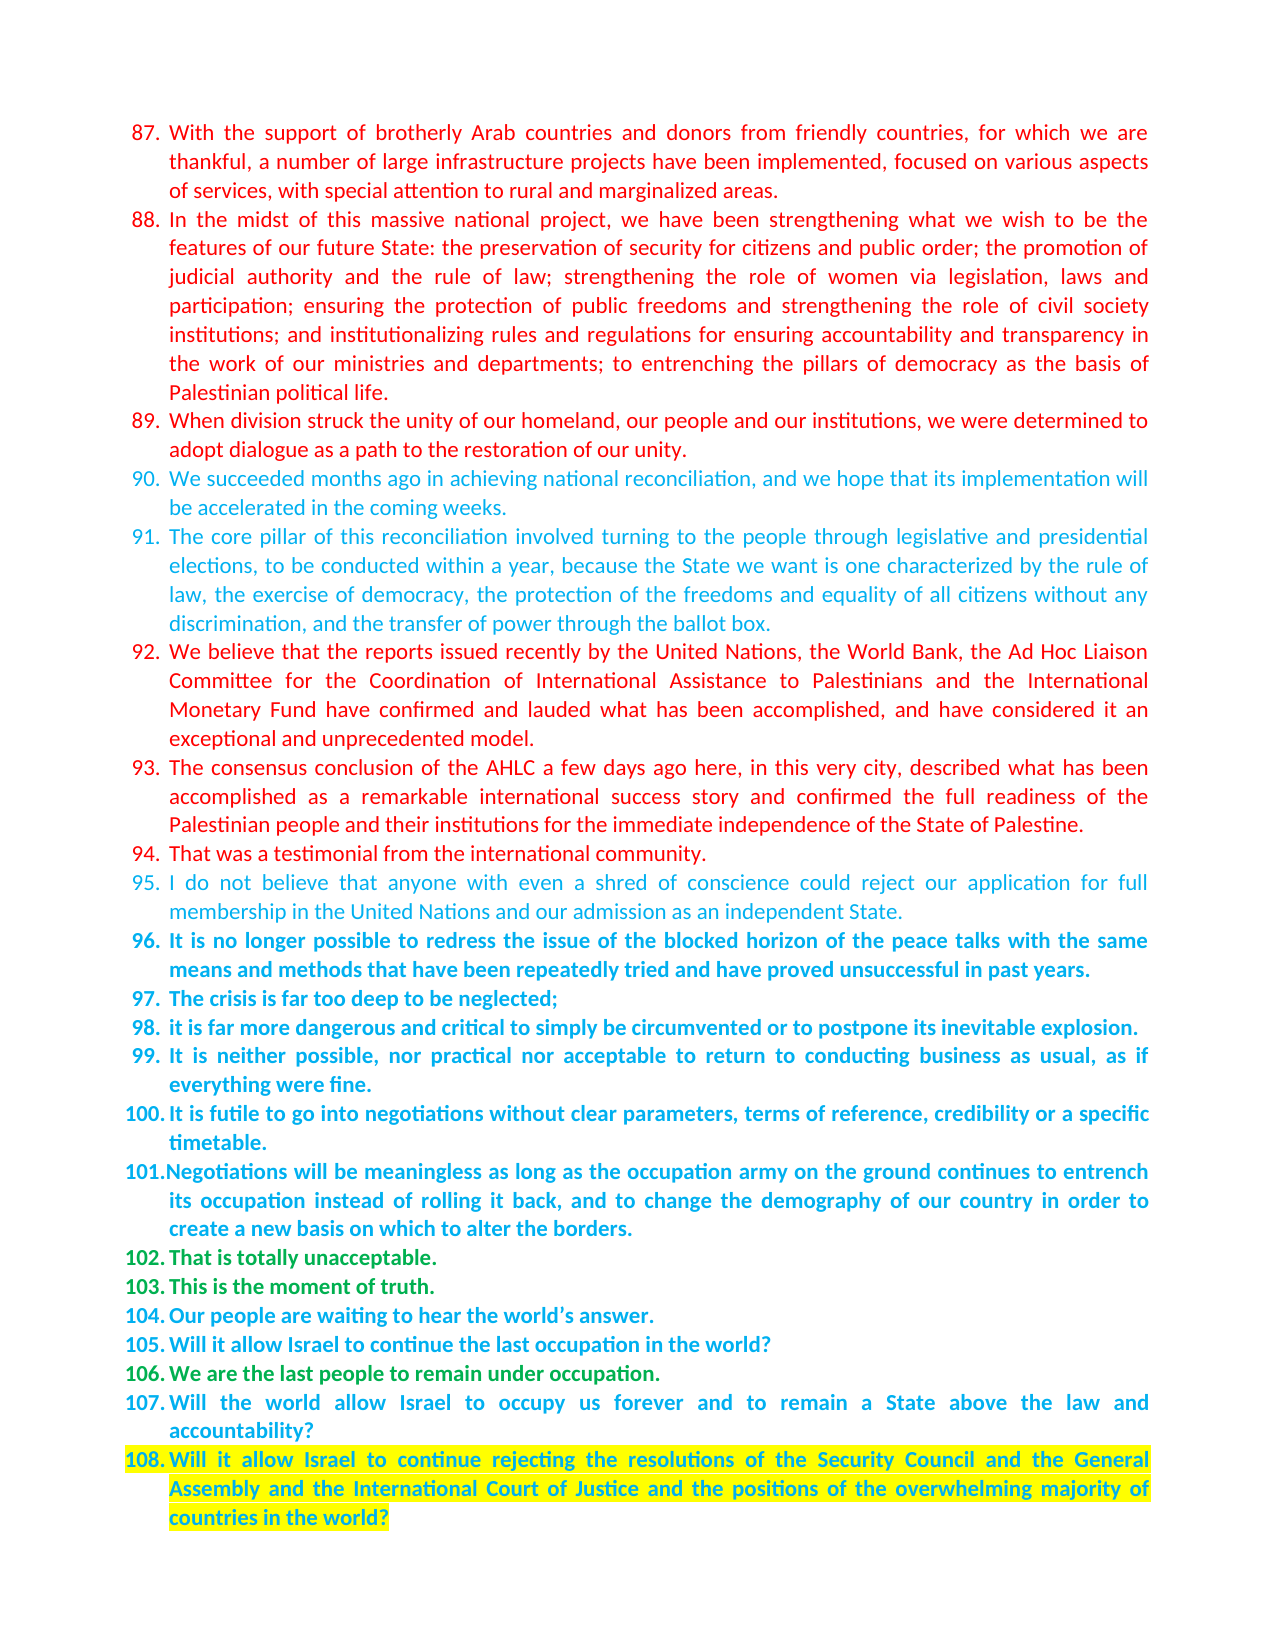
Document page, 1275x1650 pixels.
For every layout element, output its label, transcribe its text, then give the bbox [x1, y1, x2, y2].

list When division struck the unity of our homeland, our people and our institutions, we were determined to adopt dialogue as a path to the restoration of our unity. [131, 407, 1151, 463]
list In the midst of this massive national project, we have been strengthening what we wish to be the features of our future State: the preservation of security for citizens and public order; the promotion of judicial authority and the rule of law; strengthening the role of women via legislation, laws and participation; ensuring the protection of public freedoms and strengthening the role of civil society institutions; and institutionalizing rules and regulations for ensuring accountability and transparency in the work of our ministries and departments; to entrenching the pillars of democracy as the basis of Palestinian political life. [131, 205, 1151, 406]
list The core pillar of this reconciliation involved turning to the people through legislative and presidential elections, to be conducted within a year, because the State we want is one characterized by the rule of law, the exercise of democracy, the protection of the freedoms and equality of all citizens without any discrimination, and the transfer of power through the ballot box. [131, 522, 1151, 637]
list Our people are waiting to hear the world’s answer. [124, 1301, 1151, 1329]
list Will it allow Israel to continue the last occupation in the world? [124, 1330, 1151, 1358]
list We succeeded months ago in achieving national reconciliation, and we hope that its implementation will be accelerated in the coming weeks. [131, 464, 1151, 521]
list It is neither possible, nor practical nor acceptable to return to conducting business as usual, as if everything were fine. [131, 1041, 1151, 1098]
list With the support of brotherly Arab countries and donors from friendly countries, for which we are thankful, a number of large infrastructure projects have been implemented, focused on various aspects of services, with special attention to rural and marginalized areas. [131, 118, 1151, 204]
list That is totally unacceptable. [124, 1243, 1151, 1271]
list I do not believe that anyone with even a shred of conscience could reject our application for full membership in the United Nations and our admission as an independent State. [131, 868, 1151, 925]
list Will it allow Israel to continue rejecting the resolutions of the Security Council and the General Assembly and the International Court of Justice and the positions of the overwhelming majority of countries in the world? [124, 1445, 1151, 1531]
list It is futile to go into negotiations without clear parameters, terms of reference, credibility or a specific timetable. [124, 1099, 1151, 1156]
list The consensus conclusion of the AHLC a few days ago here, in this very city, described what has been accomplished as a remarkable international success story and confirmed the full readiness of the Palestinian people and their institutions for the immediate independence of the State of Palestine. [131, 753, 1151, 839]
list The crisis is far too deep to be neglected; [131, 984, 1151, 1012]
list It is no longer possible to redress the issue of the blocked horizon of the peace talks with the same means and methods that have been repeatedly tried and have proved unsuccessful in past years. [131, 926, 1151, 983]
list We believe that the reports issued recently by the United Nations, the World Bank, the Ad Hoc Liaison Committee for the Coordination of International Assistance to Palestinians and the International Monetary Fund have confirmed and lauded what has been accomplished, and have considered it an exceptional and unprecedented model. [131, 637, 1151, 752]
list We are the last people to remain under occupation. [124, 1359, 1151, 1387]
list That was a testimonial from the international community. [131, 839, 1151, 867]
list it is far more dangerous and critical to simply be circumvented or to postpone its inevitable explosion. [131, 1013, 1151, 1041]
list Will the world allow Israel to occupy us forever and to remain a State above the law and accountability? [124, 1388, 1151, 1444]
list This is the moment of truth. [124, 1272, 1151, 1300]
list Negotiations will be meaningless as long as the occupation army on the ground continues to entrench its occupation instead of rolling it back, and to change the demography of our country in order to create a new basis on which to alter the borders. [124, 1157, 1151, 1243]
